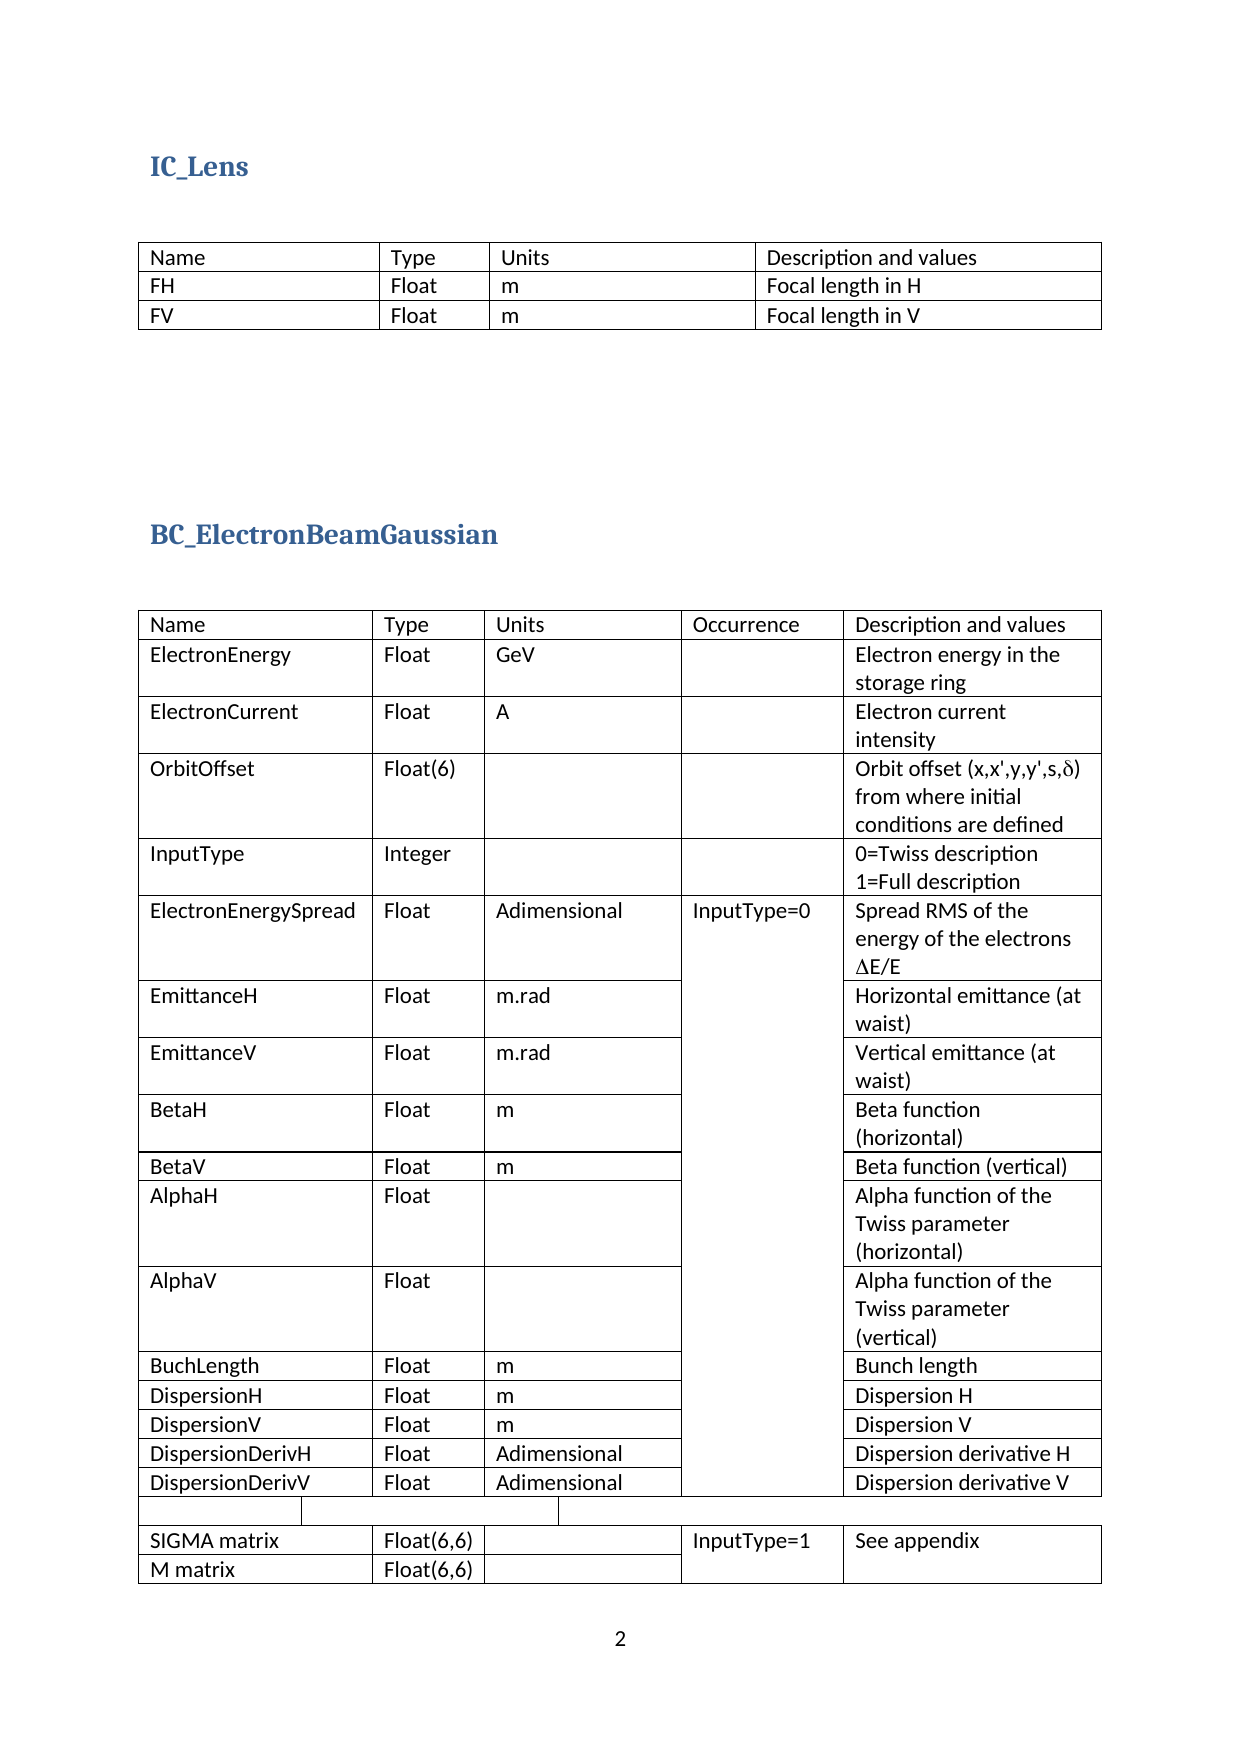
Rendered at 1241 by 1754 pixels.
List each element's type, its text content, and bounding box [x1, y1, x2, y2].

table_cell Float(6,6) [373, 1555, 484, 1583]
table_cell [682, 839, 843, 895]
table_header Type [373, 611, 484, 639]
table_cell Float [373, 640, 484, 696]
table_cell m [490, 301, 755, 329]
table_cell Float [373, 1468, 484, 1496]
table_cell Adimensional [485, 1439, 681, 1467]
table_cell Dispersion H [844, 1381, 1101, 1409]
table_cell DispersionDerivV [139, 1468, 372, 1496]
table_header Name [139, 611, 372, 639]
table_header Name [139, 243, 379, 271]
table_cell Focal length in H [756, 272, 1101, 300]
table_cell Float [373, 1038, 484, 1094]
table_header Units [490, 243, 755, 271]
table_cell AlphaH [139, 1181, 372, 1266]
table_cell Dispersion derivative V [844, 1468, 1101, 1496]
table_cell m.rad [485, 1038, 681, 1094]
table_cell Orbit offset (x,x',y,y',s,) from where initial conditions are defined [844, 754, 1101, 838]
table_cell Beta function (horizontal) [844, 1095, 1101, 1151]
table_cell Float [373, 697, 484, 753]
table_cell Float [373, 1352, 484, 1380]
table_cell Alpha function of the Twiss parameter (vertical) [844, 1267, 1101, 1351]
table_cell m [485, 1381, 681, 1409]
table_cell Float [373, 1267, 484, 1351]
table_cell Electron energy in the storage ring [844, 640, 1101, 696]
table_cell [485, 1267, 681, 1351]
table_cell BuchLength [139, 1352, 372, 1380]
table_cell Float [373, 1181, 484, 1266]
table_cell BetaH [139, 1095, 372, 1151]
table_cell Float [373, 1410, 484, 1438]
table_cell m [485, 1410, 681, 1438]
table_cell Float [373, 1095, 484, 1151]
table_cell A [485, 697, 681, 753]
table_cell Integer [373, 839, 484, 895]
table_cell [485, 1555, 681, 1583]
table_cell Horizontal emittance (at waist) [844, 981, 1101, 1037]
subtitle BC_ElectronBeamGaussian [150, 518, 1090, 552]
table_cell Electron current intensity [844, 697, 1101, 753]
table_cell EmittanceV [139, 1038, 372, 1094]
table_cell ElectronEnergySpread [139, 896, 372, 980]
table_cell [485, 1181, 681, 1266]
table_cell Beta function (vertical) [844, 1153, 1101, 1180]
table_cell Adimensional [485, 1468, 681, 1496]
table_cell m [485, 1352, 681, 1380]
table_cell FV [139, 301, 379, 329]
table_cell SIGMA matrix [139, 1526, 372, 1554]
table_cell [302, 1497, 558, 1525]
table_cell DispersionDerivH [139, 1439, 372, 1467]
table_cell BetaV [139, 1153, 372, 1180]
table_cell AlphaV [139, 1267, 372, 1351]
table_cell Alpha function of the Twiss parameter (horizontal) [844, 1181, 1101, 1266]
table_cell Focal length in V [756, 301, 1101, 329]
table_cell Float(6) [373, 754, 484, 838]
table_cell 0=Twiss description 1=Full description [844, 839, 1101, 895]
table_cell Adimensional [485, 896, 681, 980]
table_cell [682, 754, 843, 838]
table_cell See appendix [844, 1526, 1101, 1583]
table_cell Vertical emittance (at waist) [844, 1038, 1101, 1094]
table_cell Float [373, 1439, 484, 1467]
table_cell Float [373, 896, 484, 980]
table_cell Float [373, 1153, 484, 1180]
table_cell m [485, 1153, 681, 1180]
table_cell ElectronEnergy [139, 640, 372, 696]
table_cell Float(6,6) [373, 1526, 484, 1554]
table_cell InputType [139, 839, 372, 895]
table_cell InputType=1 [682, 1526, 843, 1583]
table_cell Float [373, 1381, 484, 1409]
table_header Description and values [756, 243, 1101, 271]
table_cell m [490, 272, 755, 300]
table_header Description and values [844, 611, 1101, 639]
table_cell Float [380, 301, 489, 329]
table_header Units [485, 611, 681, 639]
table_cell m.rad [485, 981, 681, 1037]
table_cell GeV [485, 640, 681, 696]
table_cell OrbitOffset [139, 754, 372, 838]
table_cell Float [373, 981, 484, 1037]
table_cell Dispersion derivative H [844, 1439, 1101, 1467]
table_cell m [485, 1095, 681, 1151]
table_cell Spread RMS of the energy of the electrons E/E [844, 896, 1101, 980]
subtitle IC_Lens [150, 150, 1090, 183]
table_cell EmittanceH [139, 981, 372, 1037]
table_cell ElectronCurrent [139, 697, 372, 753]
table_cell [682, 640, 843, 696]
table_header Type [380, 243, 489, 271]
table_cell DispersionH [139, 1381, 372, 1409]
table_cell Float [380, 272, 489, 300]
table_header Occurrence [682, 611, 843, 639]
table_cell [485, 754, 681, 838]
table_cell InputType=0 [682, 896, 843, 1496]
table_cell M matrix [139, 1555, 372, 1583]
table_cell Dispersion V [844, 1410, 1101, 1438]
table_cell [485, 839, 681, 895]
table_cell Bunch length [844, 1352, 1101, 1380]
table_cell [485, 1526, 681, 1554]
table_cell [682, 697, 843, 753]
table_cell DispersionV [139, 1410, 372, 1438]
table_cell FH [139, 272, 379, 300]
table_cell [139, 1497, 301, 1525]
